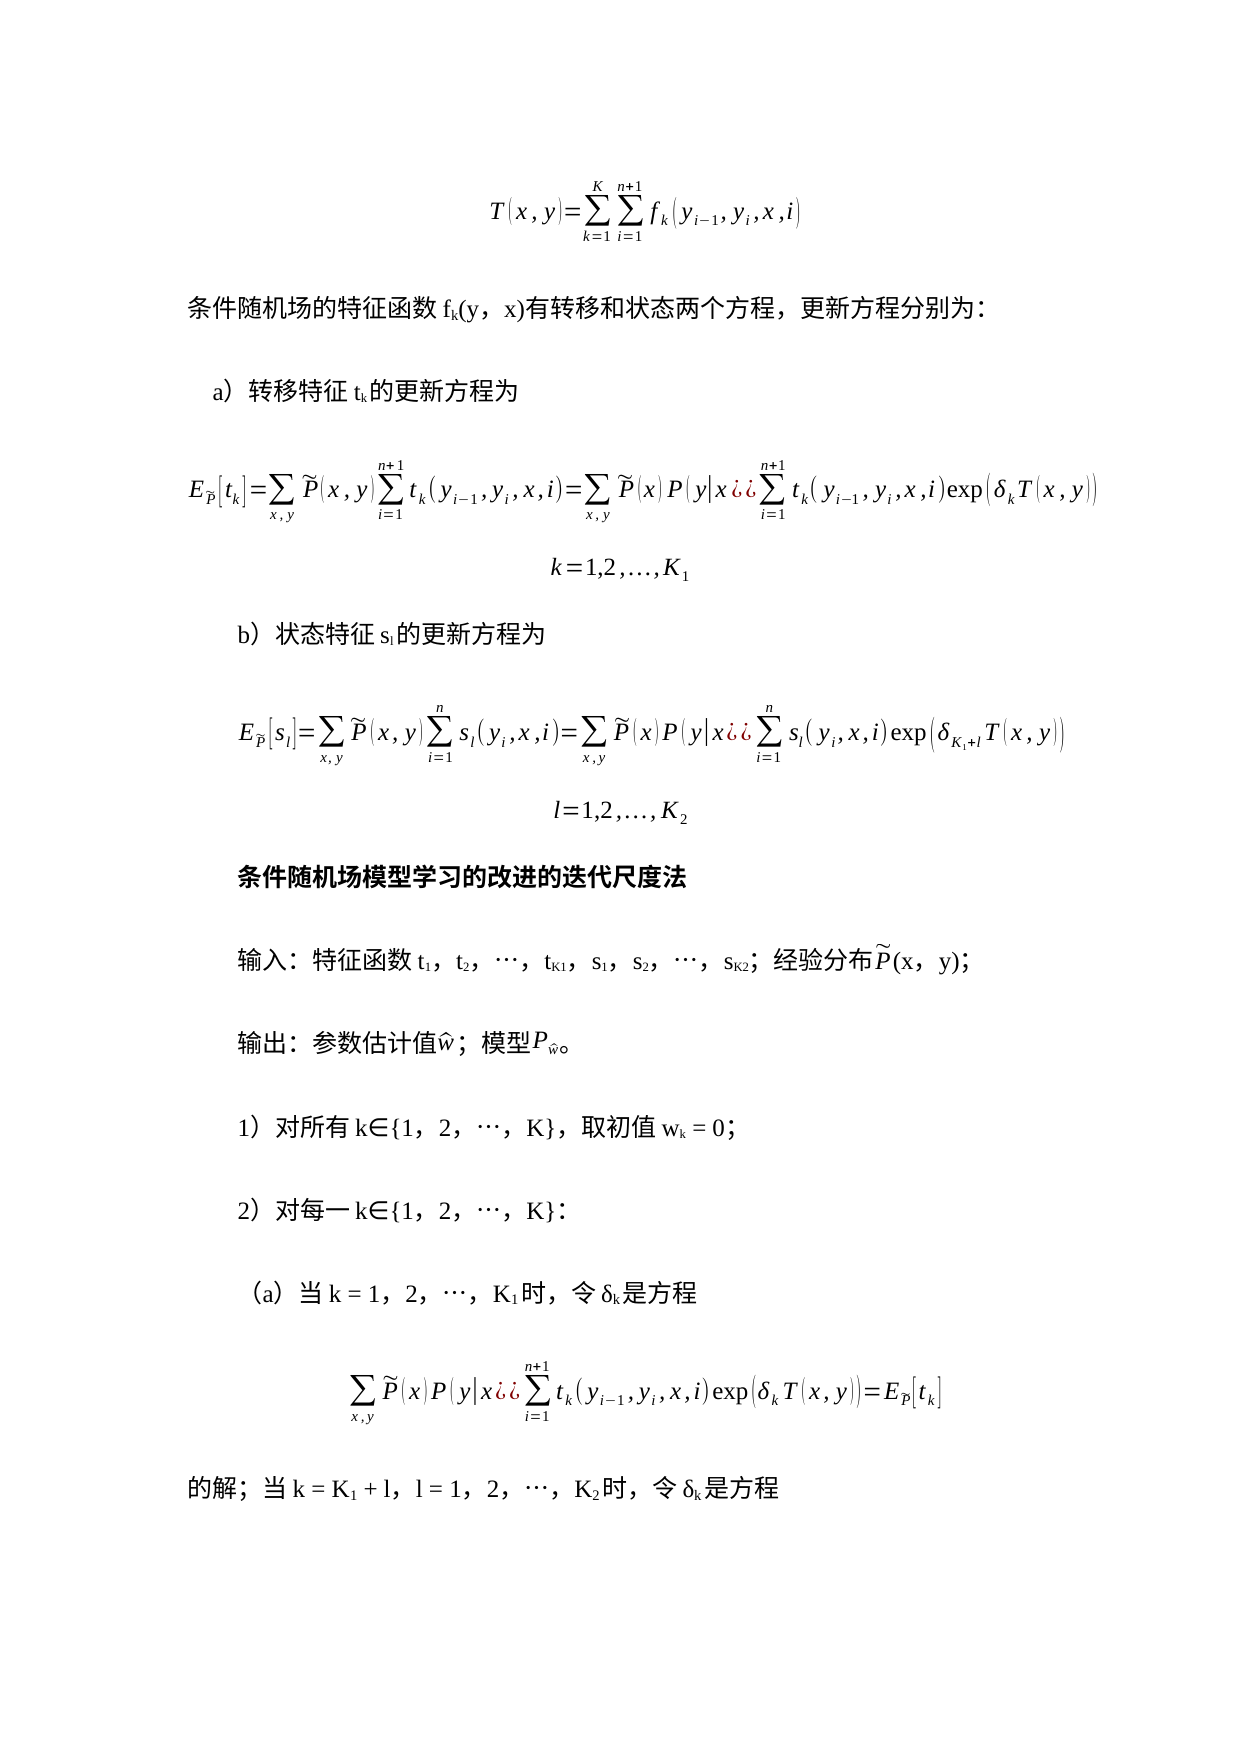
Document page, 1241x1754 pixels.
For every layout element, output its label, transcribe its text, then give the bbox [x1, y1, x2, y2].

text a）转移特征tk的更新方程为 [187, 357, 1053, 422]
text 2）对每一k∈{1，2，…，K}： [187, 1176, 1053, 1241]
text 的解；当k = K1 + l，l = 1，2，…，K2时，令δk是方程 [187, 1454, 1053, 1519]
text 输入：特征函数t1，t2，…，tK1，s1，s2，…，sK2；经验分布(x，y)； [187, 926, 1053, 991]
text 条件随机场模型学习的改进的迭代尺度法 [187, 843, 1053, 908]
text 条件随机场的特征函数fk(y，x)有转移和状态两个方程，更新方程分别为： [187, 274, 1053, 339]
text b）状态特征sl的更新方程为 [187, 600, 1053, 665]
text 输出：参数估计值；模型。 [187, 1009, 1053, 1074]
text （a）当k = 1，2，…，K1时，令δk是方程 [187, 1259, 1053, 1324]
text 1）对所有k∈{1，2，…，K}，取初值wk = 0； [187, 1093, 1053, 1158]
